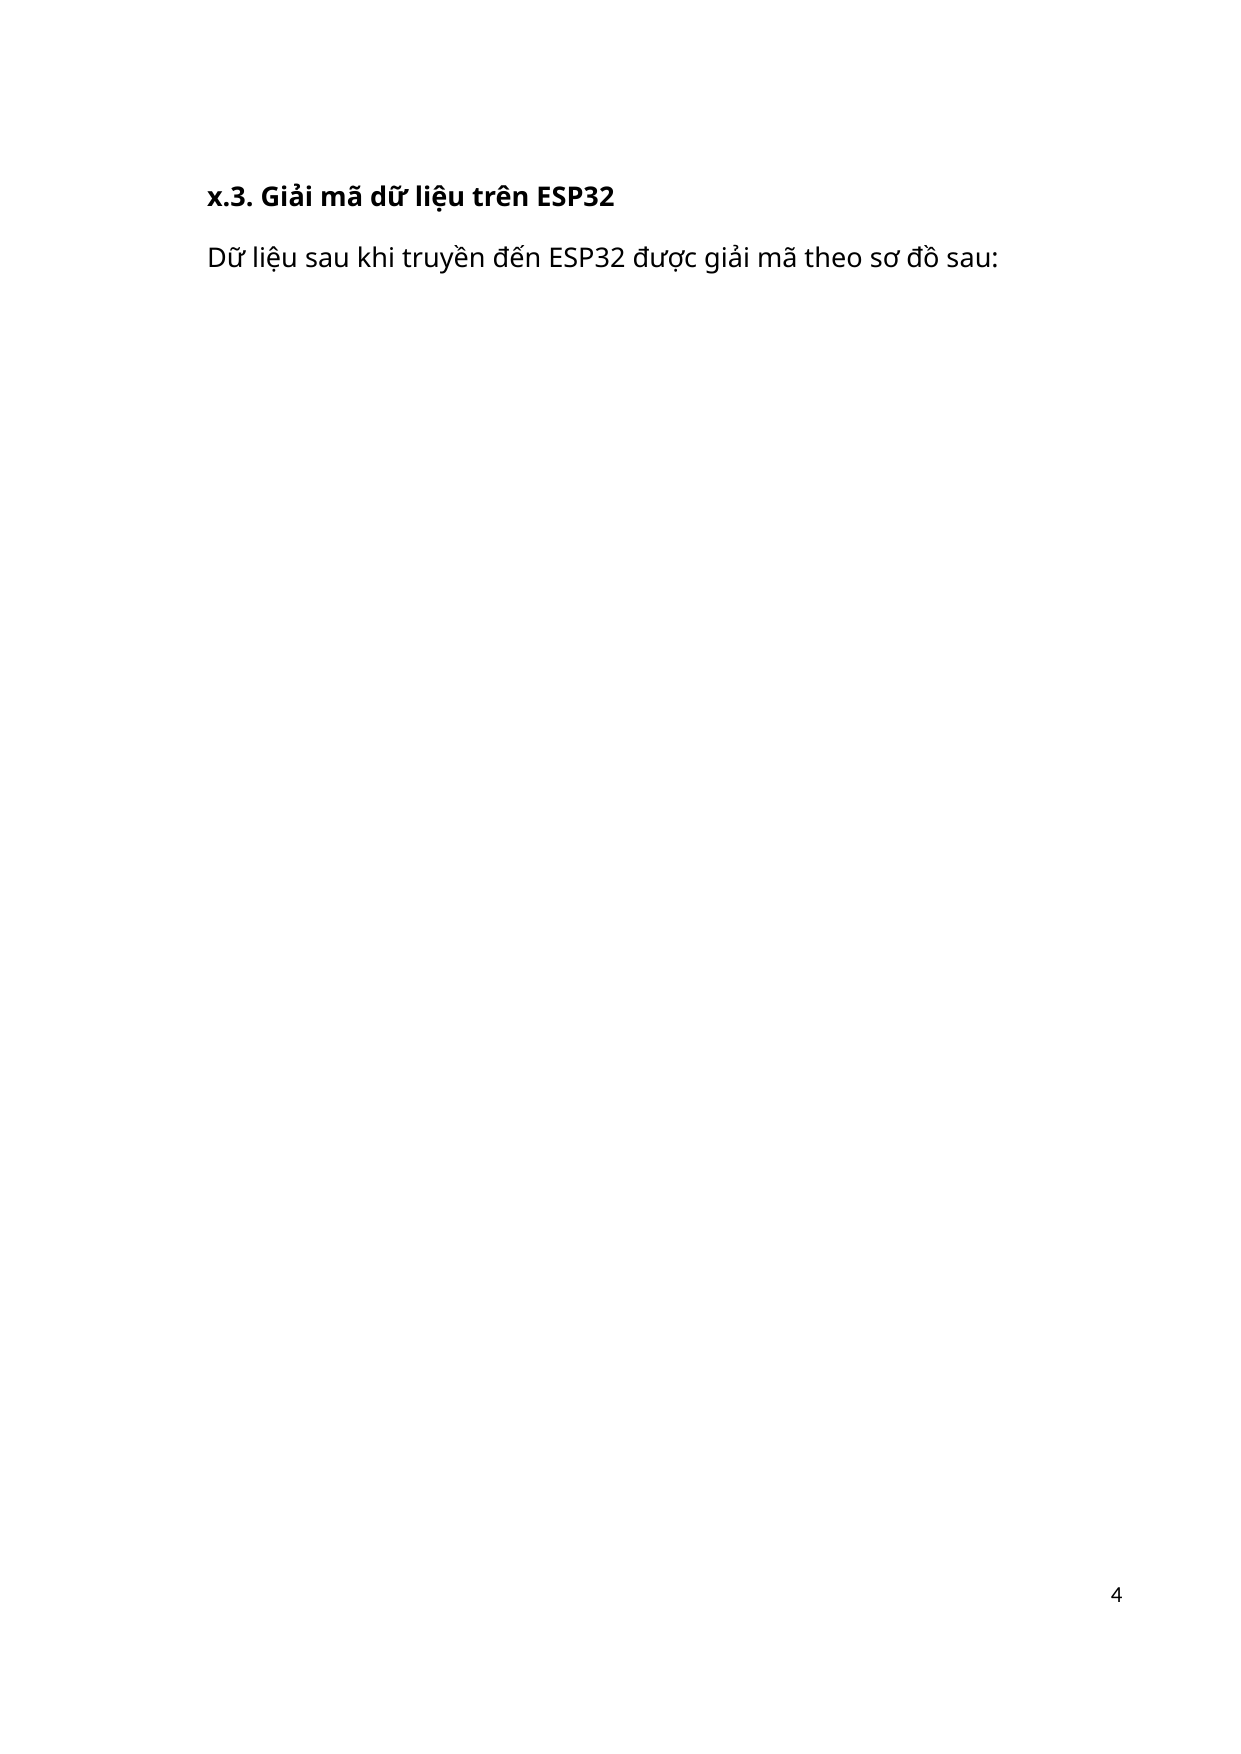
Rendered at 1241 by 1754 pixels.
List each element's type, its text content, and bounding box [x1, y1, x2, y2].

text x.3. Giải mã dữ liệu trên ESP32 [207, 177, 1122, 214]
text Dữ liệu sau khi truyền đến ESP32 được giải mã theo sơ đồ sau: [207, 238, 1122, 275]
